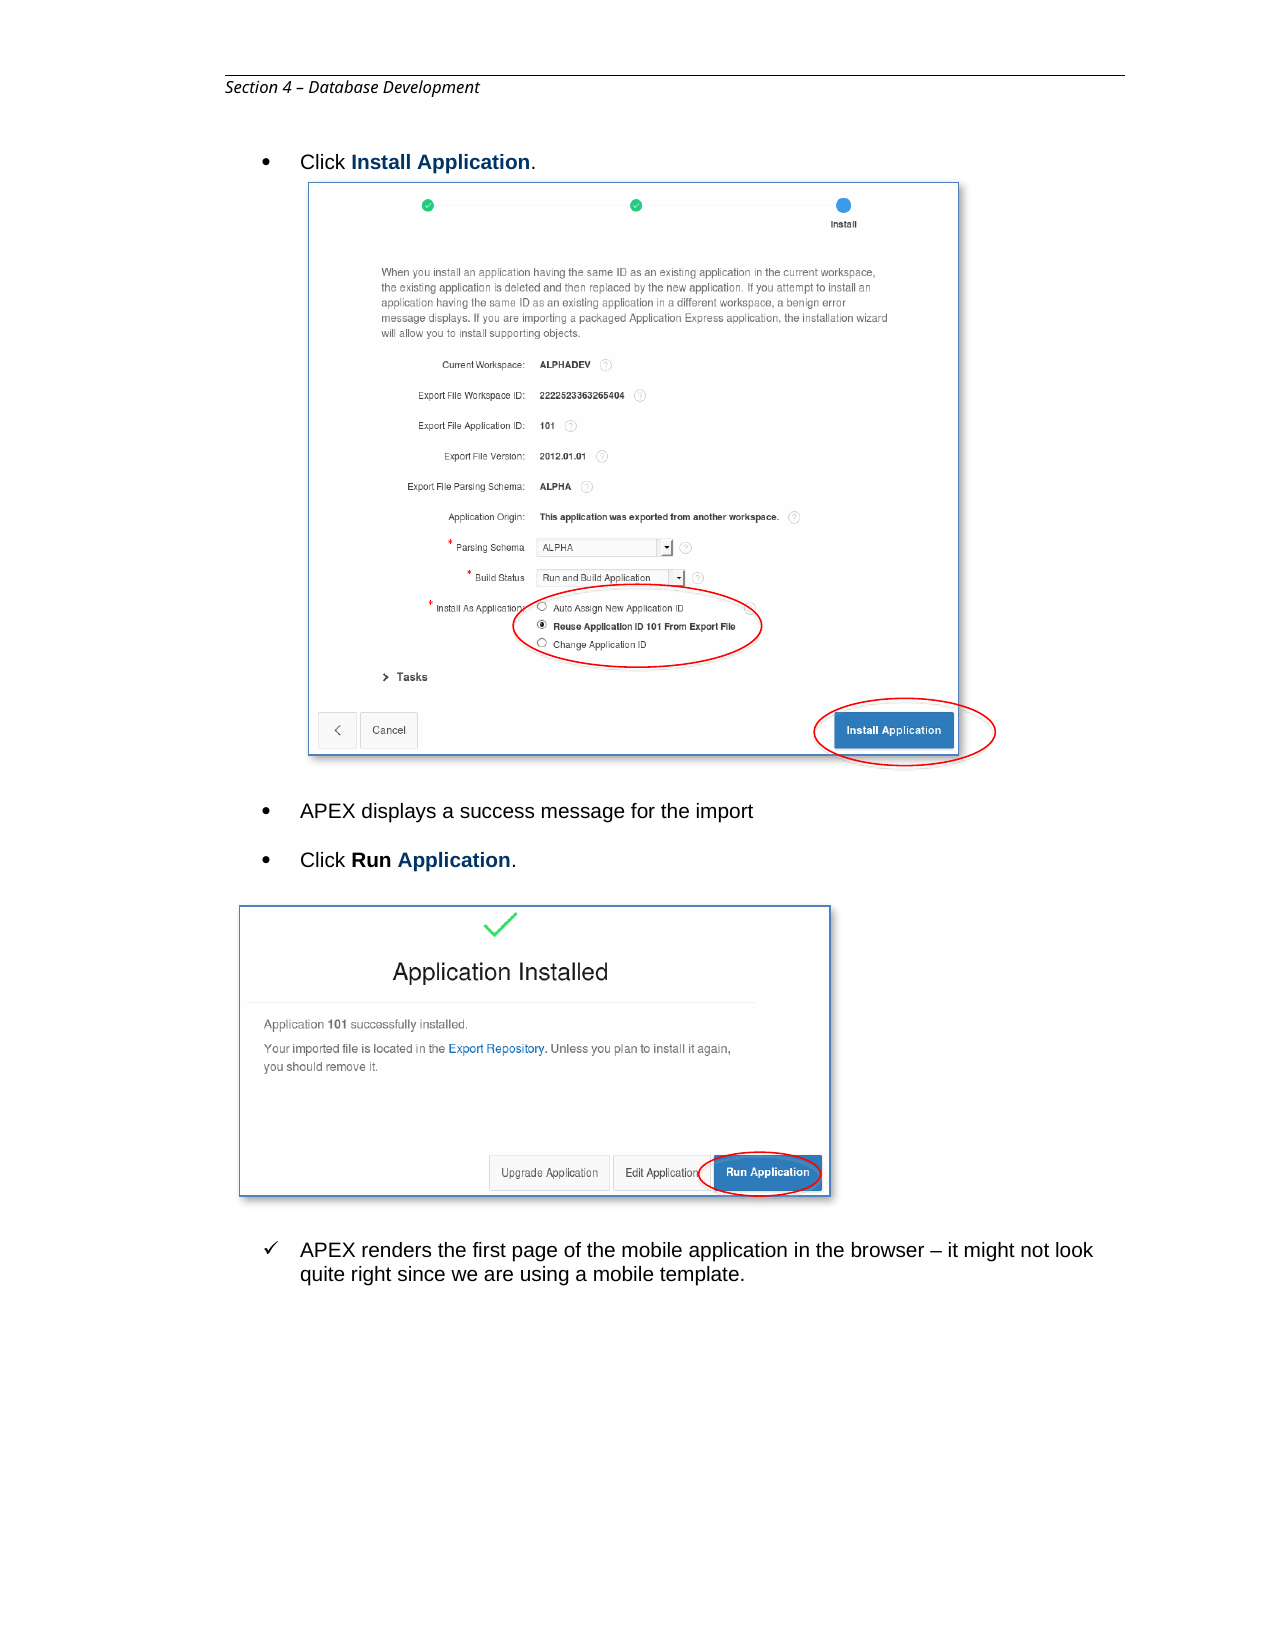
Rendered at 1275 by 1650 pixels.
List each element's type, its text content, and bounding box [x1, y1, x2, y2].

list Click Run Application. [262, 848, 1125, 872]
picture [829, 700, 958, 716]
picture [707, 1153, 817, 1169]
picture [309, 183, 958, 754]
list APEX displays a success message for the import [262, 799, 1125, 823]
list APEX renders the first page of the mobile application in the browser – it might not look quite right since we are using a mobile template. [262, 1238, 1125, 1286]
picture [816, 704, 958, 754]
picture [240, 907, 829, 1195]
picture [700, 1158, 819, 1195]
